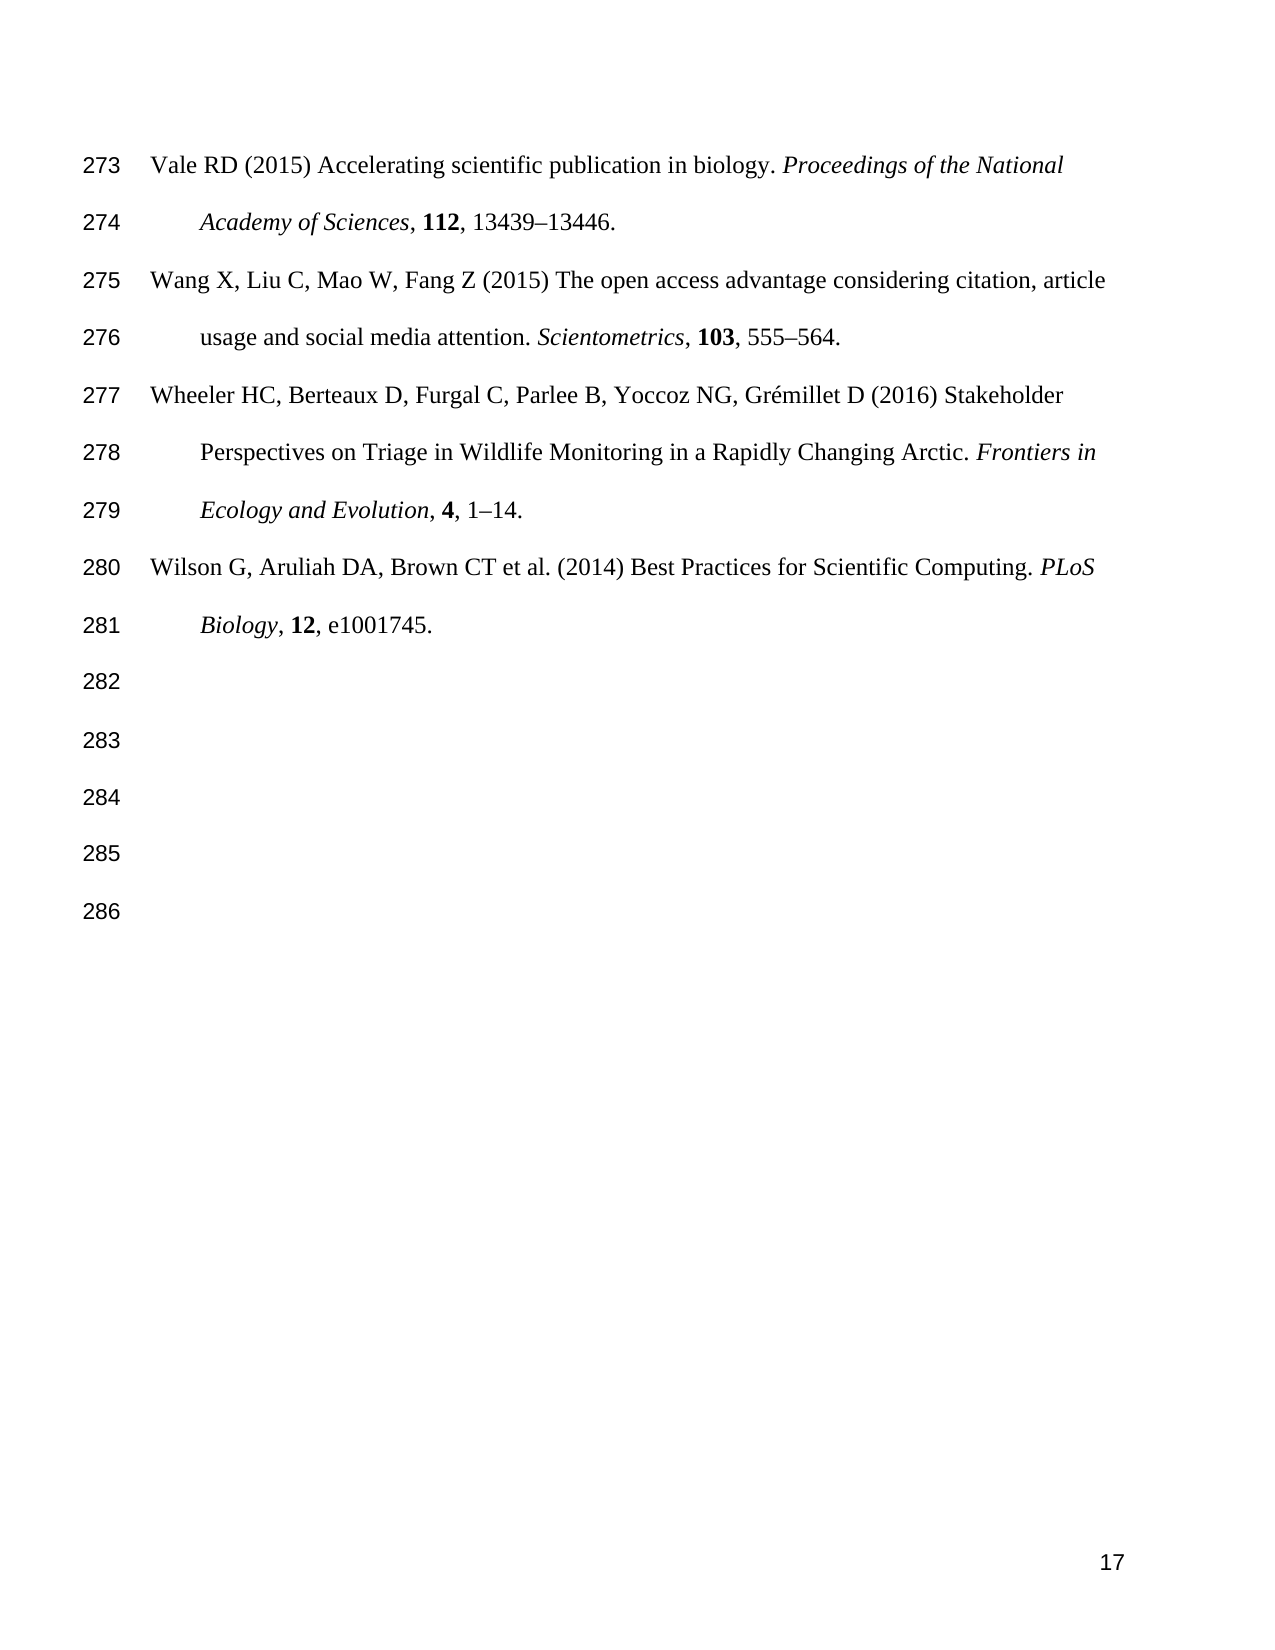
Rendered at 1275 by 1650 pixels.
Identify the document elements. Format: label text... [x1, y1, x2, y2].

text Wilson G, Aruliah DA, Brown CT et al. (2014) Best Practices for Scientific Computing. PLoS Biology, 12, e1001745. [150, 552, 1125, 639]
text Wheeler HC, Berteaux D, Furgal C, Parlee B, Yoccoz NG, Grémillet D (2016) Stakeholder Perspectives on Triage in Wildlife Monitoring in a Rapidly Changing Arctic. Frontiers in Ecology and Evolution, 4, 1–14. [150, 380, 1125, 524]
text Vale RD (2015) Accelerating scientific publication in biology. Proceedings of the National Academy of Sciences, 112, 13439–13446. [150, 150, 1125, 236]
text Wang X, Liu C, Mao W, Fang Z (2015) The open access advantage considering citation, article usage and social media attention. Scientometrics, 103, 555–564. [150, 265, 1125, 351]
